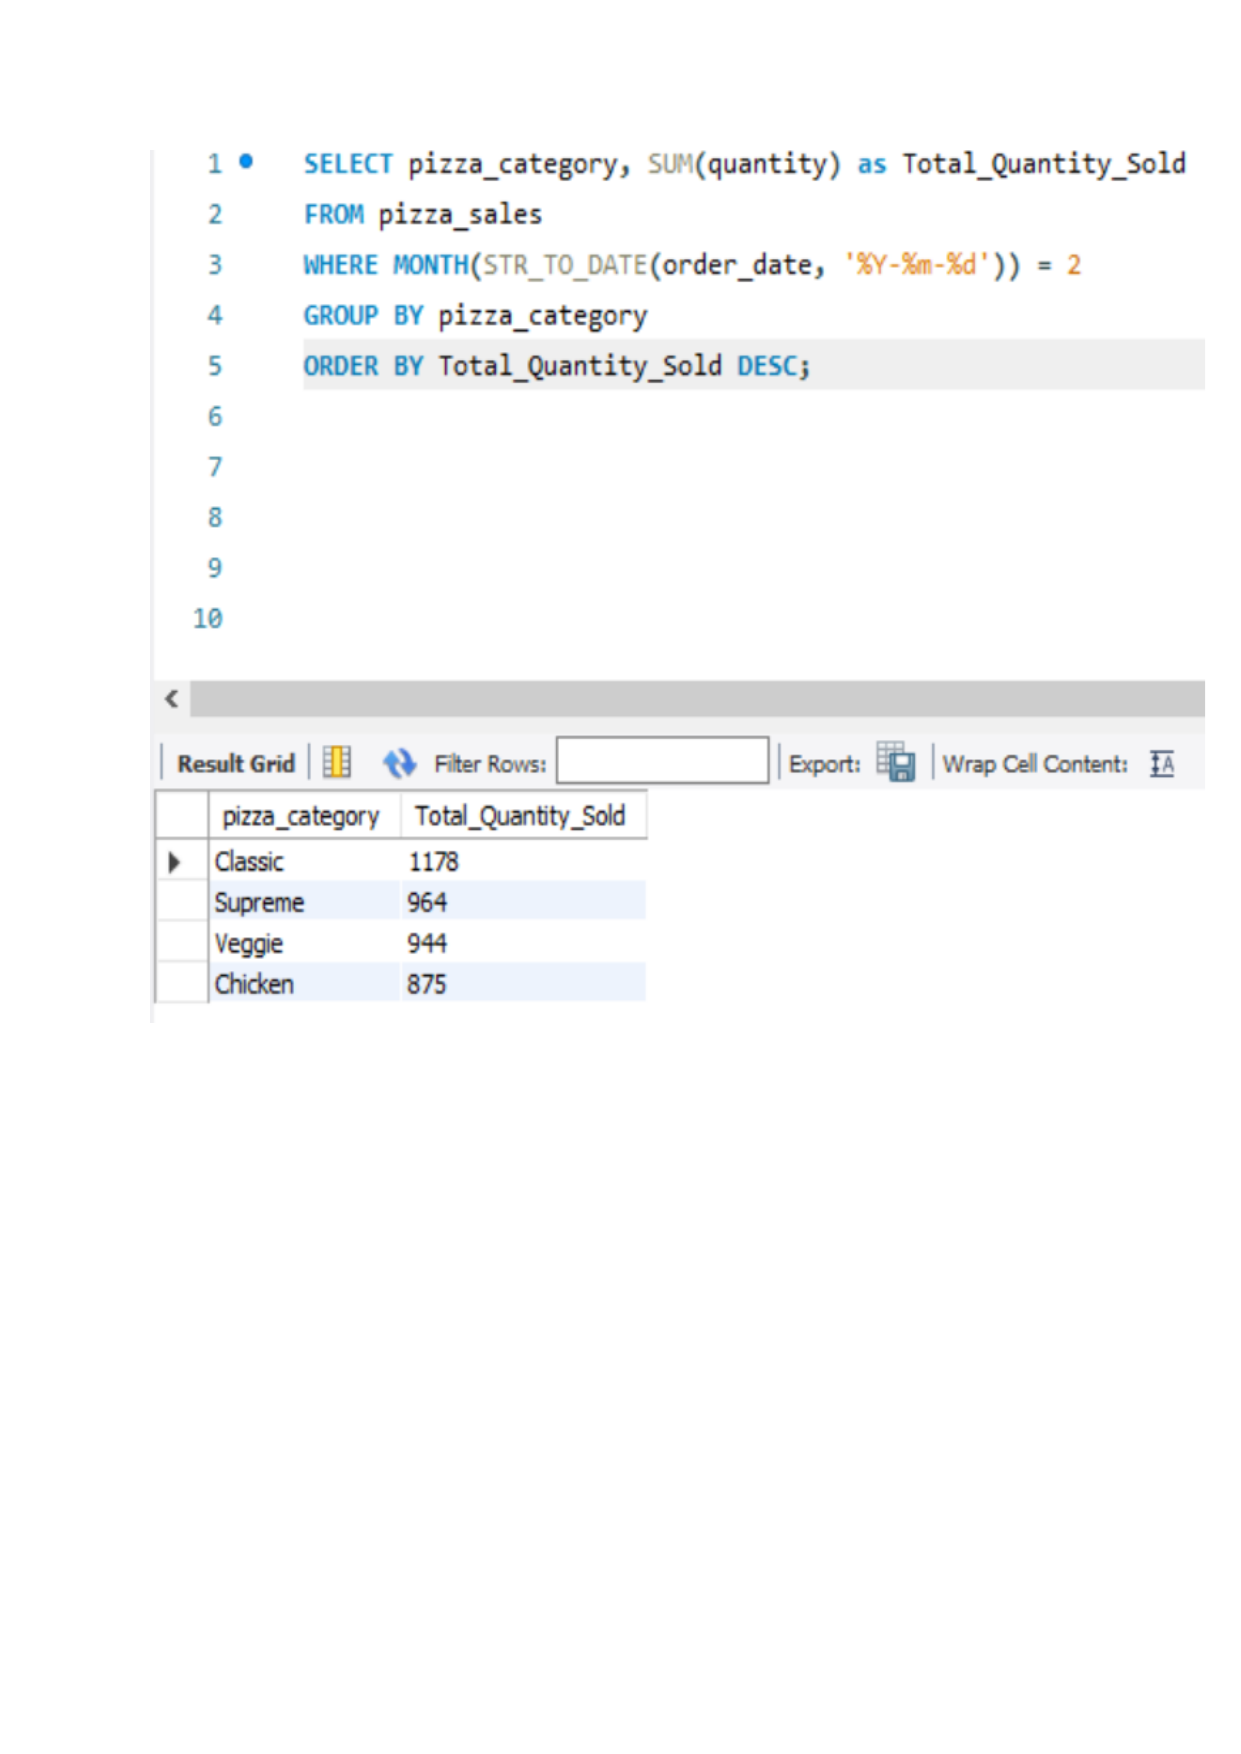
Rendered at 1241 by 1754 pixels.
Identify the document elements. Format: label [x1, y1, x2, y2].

picture [150, 150, 1205, 1023]
